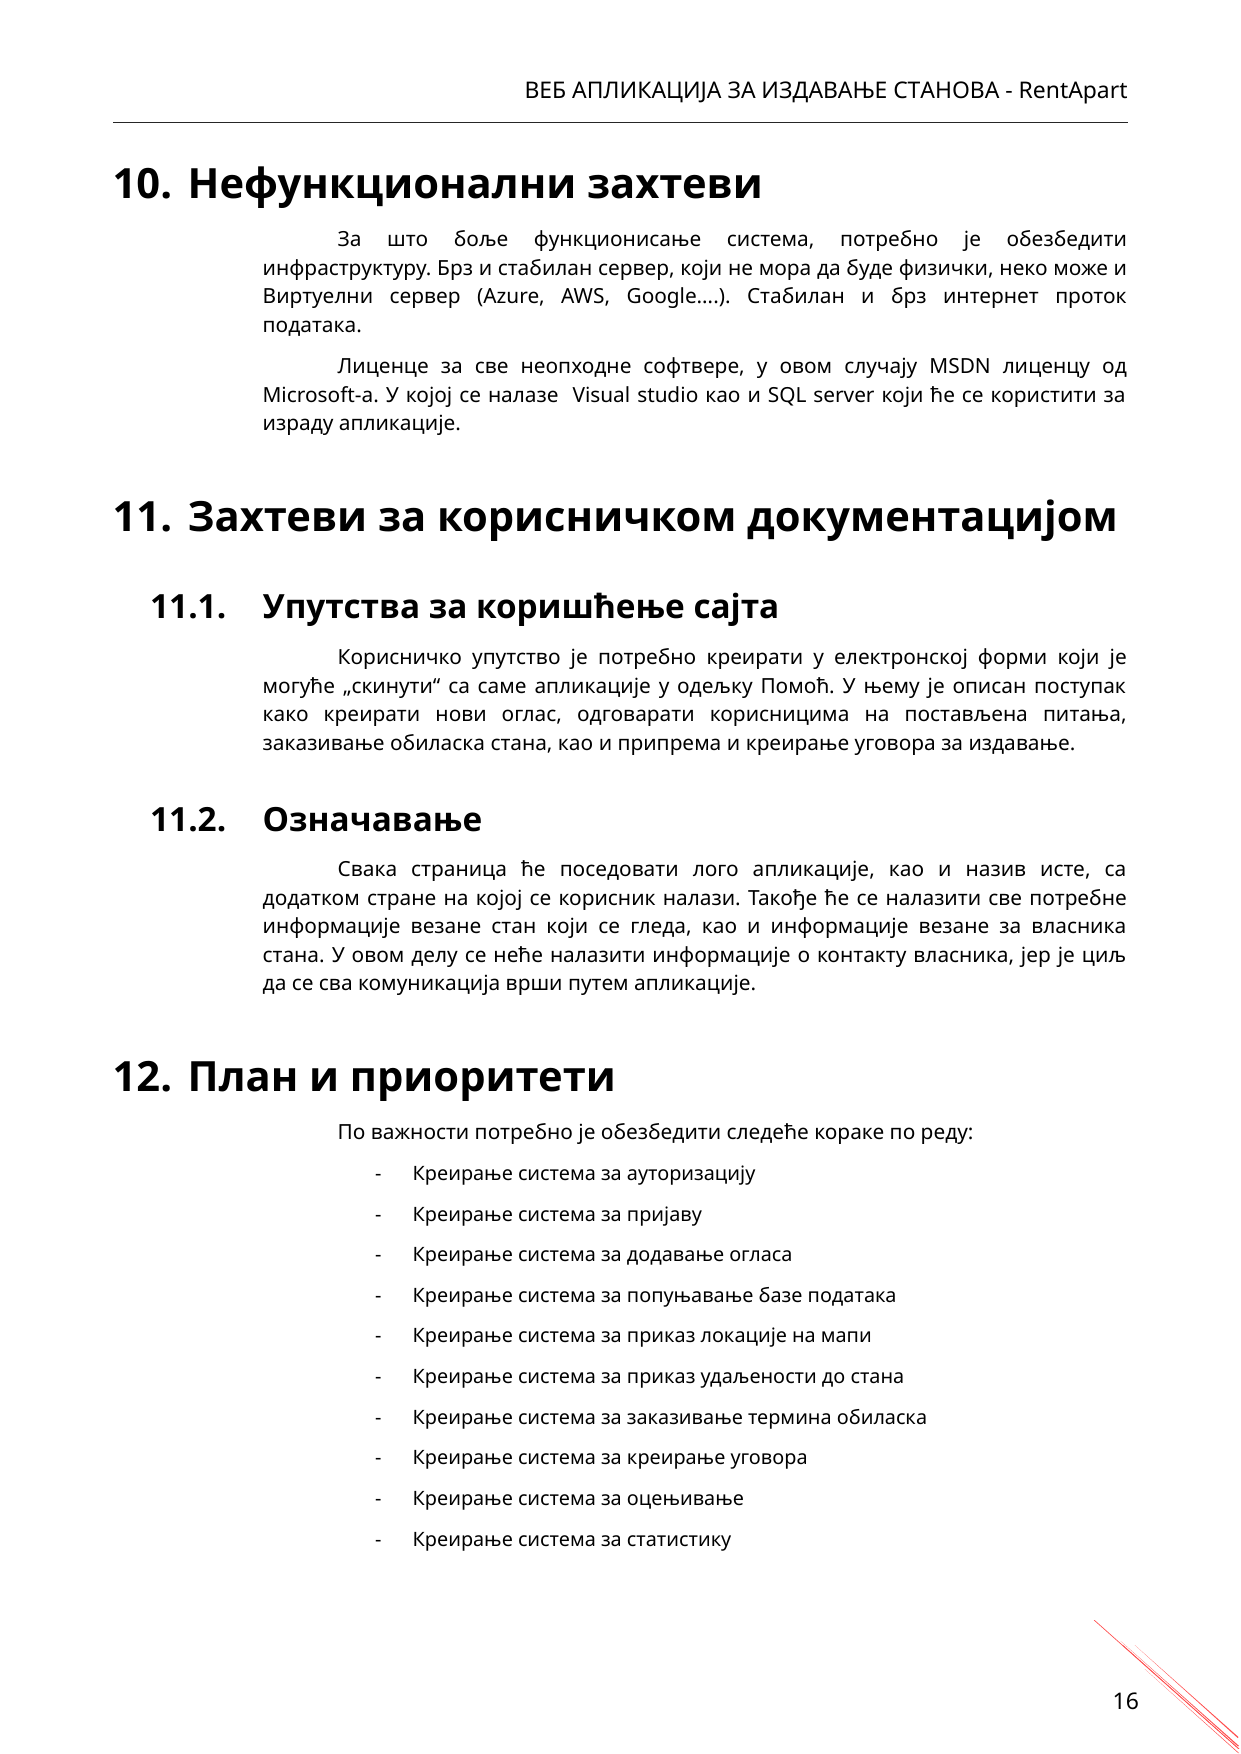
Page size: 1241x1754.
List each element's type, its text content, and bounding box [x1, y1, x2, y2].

subtitle Захтеви за корисничком документацијом [112, 487, 1128, 544]
list Креирање система за пријаву [375, 1200, 1128, 1227]
list Креирање система за приказ локације на мапи [375, 1322, 1128, 1349]
list Креирање система за заказивање термина обиласка [375, 1403, 1128, 1430]
list Креирање система за додавање огласа [375, 1240, 1128, 1267]
text Корисничко упутство је потребно креирати у електронској форми који је могуће „скинути“ са саме апликације у одељку Помоћ. У њему је описан поступак како креирати нови оглас, одговарати корисницима на постављена питања, заказивање обиласка стана, као и припрема и креирање уговора за издавање. [262, 642, 1128, 756]
text Лиценце за све неопходне софтвере, у овом случају MSDN лиценцу од Microsoft-а. У којој се налазе Visual studio као и SQL server који ће се користити за израду апликације. [262, 352, 1128, 437]
subtitle Нефункционални захтеви [112, 154, 1128, 211]
text По важности потребно је обезбедити следеће кораке по реду: [262, 1117, 1128, 1146]
list Креирање система за попуњавање базе података [375, 1281, 1128, 1308]
list Креирање система за приказ удаљености до стана [375, 1362, 1128, 1389]
subtitle Означавање [150, 796, 1128, 841]
list Креирање система за ауторизацију [375, 1159, 1128, 1186]
subtitle План и приоритети [112, 1047, 1128, 1103]
text Свака страница ће поседовати лого апликације, као и назив исте, са додатком стране на којој се корисник налази. Такође ће се налазити све потребне информације везане стан који се гледа, као и информације везане за власника стана. У овом делу се неће налазити информације о контакту власника, јер је циљ да се сва комуникација врши путем апликације. [262, 854, 1128, 997]
list Креирање система за креирање уговора [375, 1443, 1128, 1471]
text За што боље функционисање система, потребно је обезбедити инфраструктуру. Брз и стабилан сервер, који не мора да буде физички, неко може и Виртуелни сервер (Azure, AWS, Google….). Стабилан и брз интернет проток података. [262, 224, 1128, 338]
subtitle Упутства за коришћење сајта [150, 583, 1128, 629]
list Креирање система за статистику [375, 1525, 1128, 1552]
list Креирање система за оцењивање [375, 1484, 1128, 1511]
